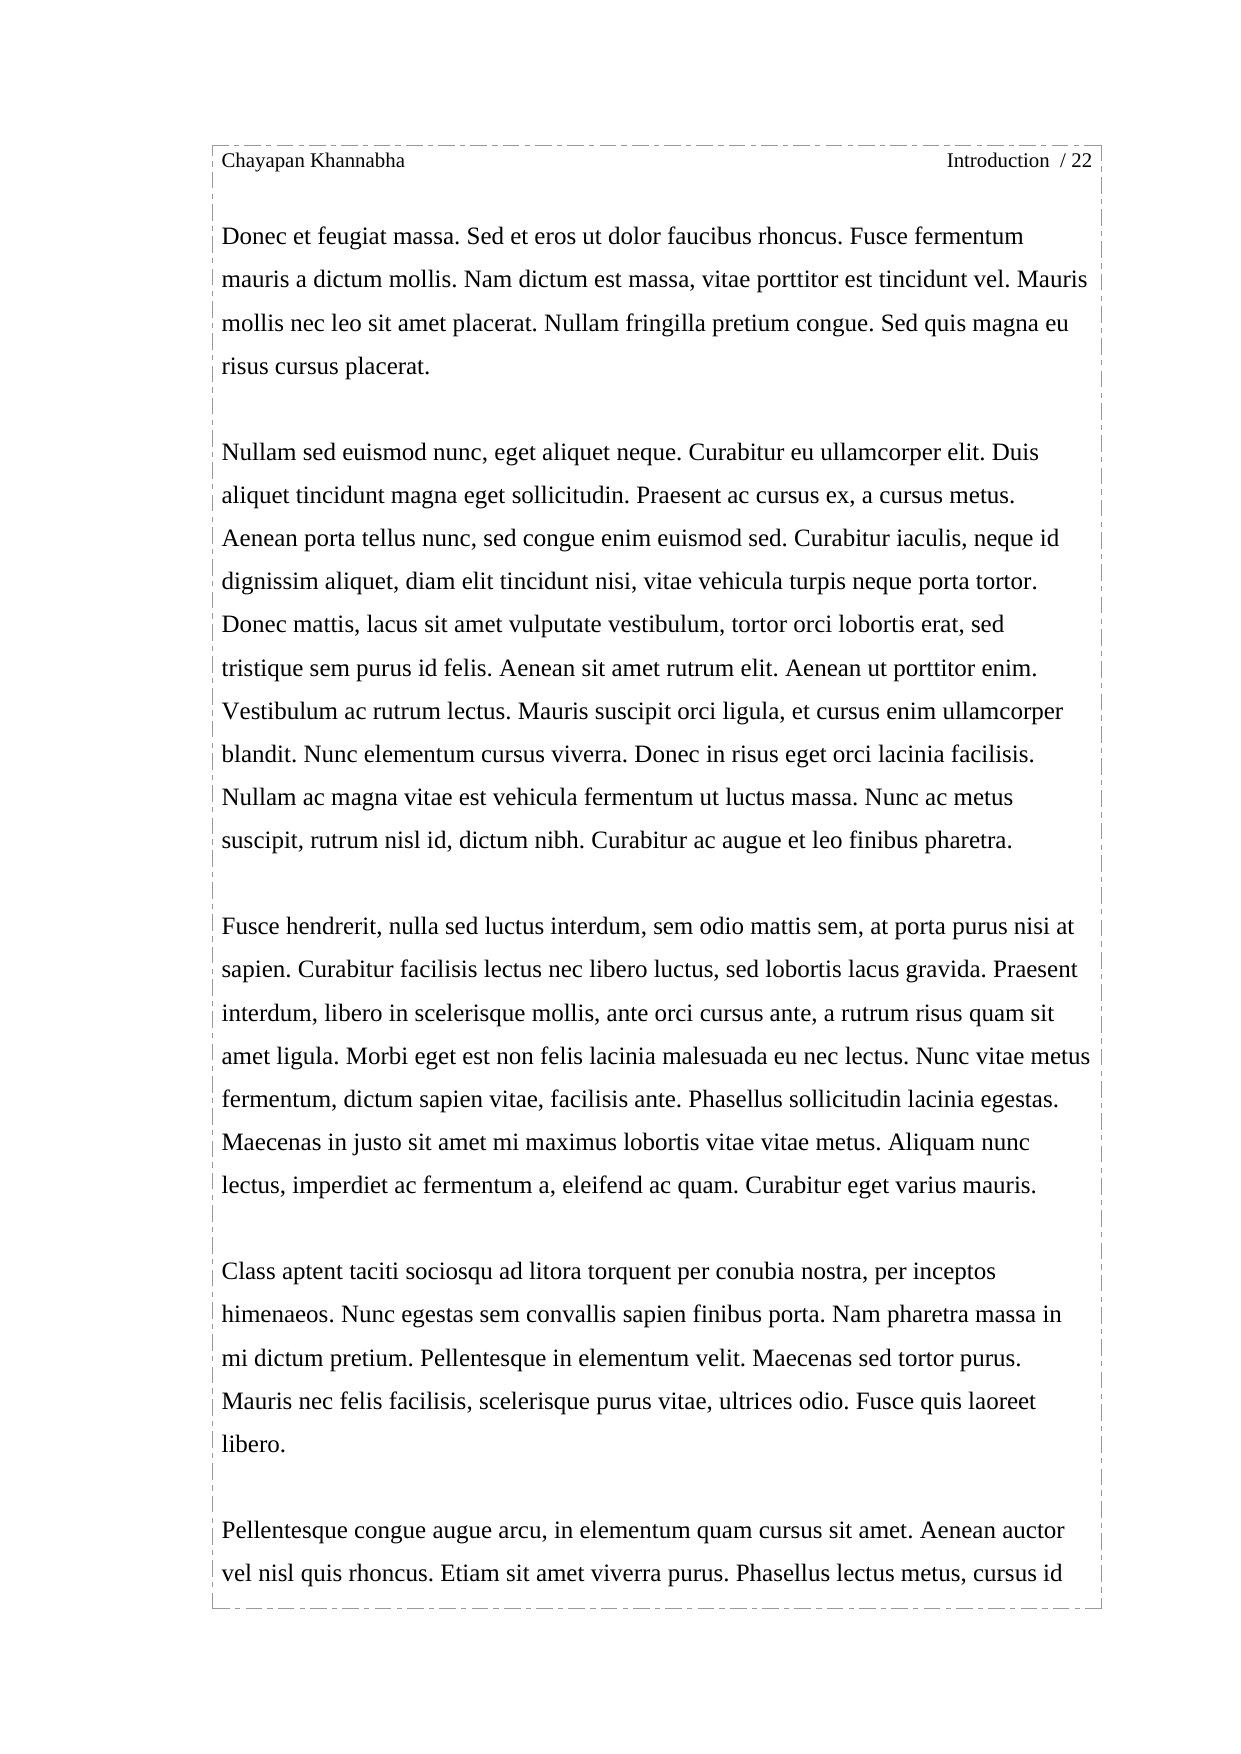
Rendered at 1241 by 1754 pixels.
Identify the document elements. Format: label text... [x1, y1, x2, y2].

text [221, 1515, 1092, 1587]
text Nullam sed euismod nunc, eget aliquet neque. Curabitur eu ullamcorper elit. Duis aliquet tincidunt magna eget sollicitudin. Praesent ac cursus ex, a cursus metus. Aenean porta tellus nunc, sed congue enim euismod sed. Curabitur iaculis, neque id dignissim aliquet, diam elit tincidunt nisi, vitae vehicula turpis neque porta tortor. Donec mattis, lacus sit amet vulputate vestibulum, tortor orci lobortis erat, sed tristique sem purus id felis. Aenean sit amet rutrum elit. Aenean ut porttitor enim. Vestibulum ac rutrum lectus. Mauris suscipit orci ligula, et cursus enim ullamcorper blandit. Nunc elementum cursus viverra. Donec in risus eget orci lacinia facilisis. Nullam ac magna vitae est vehicula fermentum ut luctus massa. Nunc ac metus suscipit, rutrum nisl id, dictum nibh. Curabitur ac augue et leo finibus pharetra. [221, 437, 1092, 854]
text Class aptent taciti sociosqu ad litora torquent per conubia nostra, per inceptos himenaeos. Nunc egestas sem convallis sapien finibus porta. Nam pharetra massa in mi dictum pretium. Pellentesque in elementum velit. Maecenas sed tortor purus. Mauris nec felis facilisis, scelerisque purus vitae, ultrices odio. Fusce quis laoreet libero. [221, 1256, 1092, 1458]
text Fusce hendrerit, nulla sed luctus interdum, sem odio mattis sem, at porta purus nisi at sapien. Curabitur facilisis lectus nec libero luctus, sed lobortis lacus gravida. Praesent interdum, libero in scelerisque mollis, ante orci cursus ante, a rutrum risus quam sit amet ligula. Morbi eget est non felis lacinia malesuada eu nec lectus. Nunc vitae metus fermentum, dictum sapien vitae, facilisis ante. Phasellus sollicitudin lacinia egestas. Maecenas in justo sit amet mi maximus lobortis vitae vitae metus. Aliquam nunc lectus, imperdiet ac fermentum a, eleifend ac quam. Curabitur eget varius mauris. [221, 911, 1092, 1199]
text Donec et feugiat massa. Sed et eros ut dolor faucibus rhoncus. Fusce fermentum mauris a dictum mollis. Nam dictum est massa, vitae porttitor est tincidunt vel. Mauris mollis nec leo sit amet placerat. Nullam fringilla pretium congue. Sed quis magna eu risus cursus placerat. [221, 221, 1092, 379]
